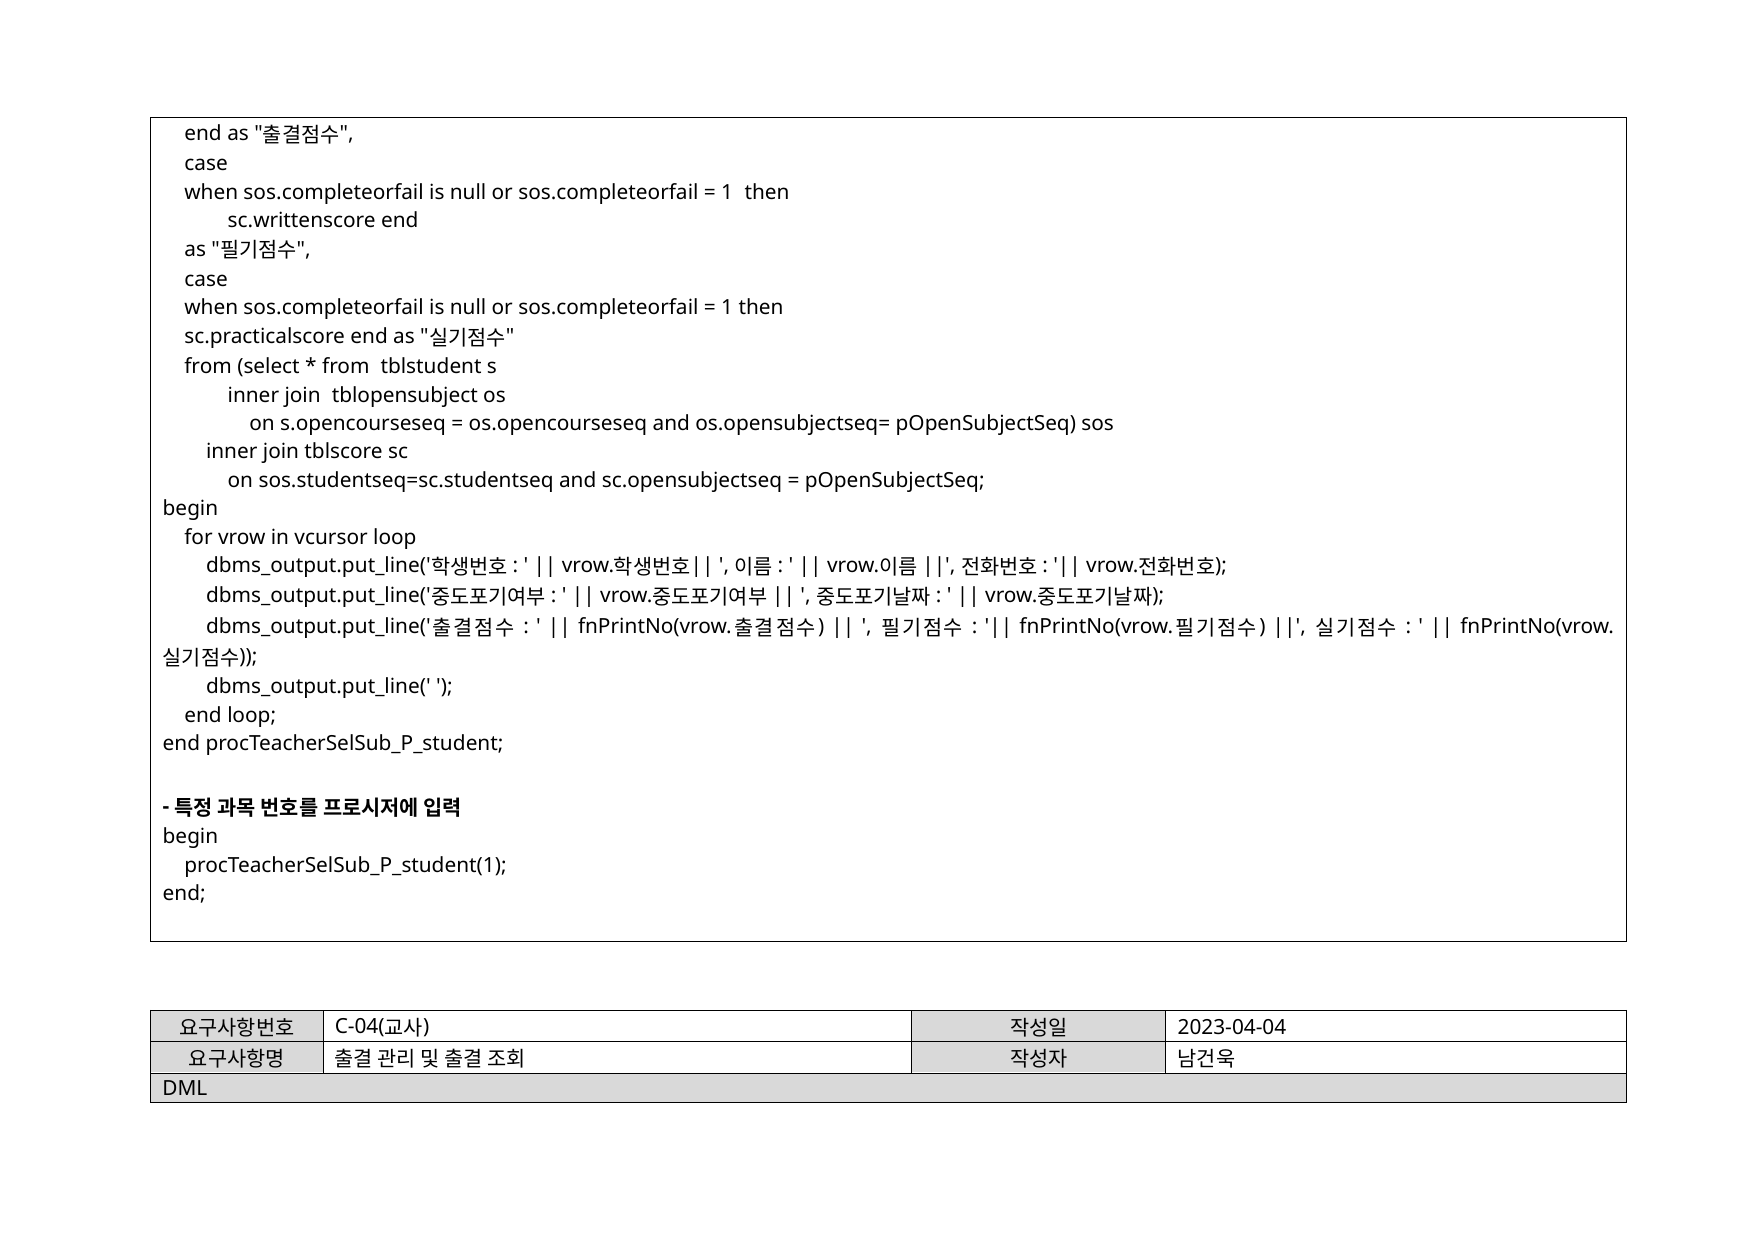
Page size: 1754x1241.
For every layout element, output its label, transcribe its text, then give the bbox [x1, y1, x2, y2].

table_header 요구사항번호 [151, 1011, 323, 1041]
table_cell 요구사항명 [151, 1042, 323, 1072]
table_header 작성일 [912, 1011, 1165, 1041]
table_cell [151, 118, 1626, 941]
table_cell 출결 관리 및 출결 조회 [324, 1042, 911, 1072]
table_header 2023-04-04 [1166, 1011, 1626, 1041]
table_cell 작성자 [912, 1042, 1165, 1072]
table_cell DML [151, 1074, 1626, 1102]
table_header C-04(교사) [324, 1011, 911, 1041]
table_cell 남건욱 [1166, 1042, 1626, 1072]
